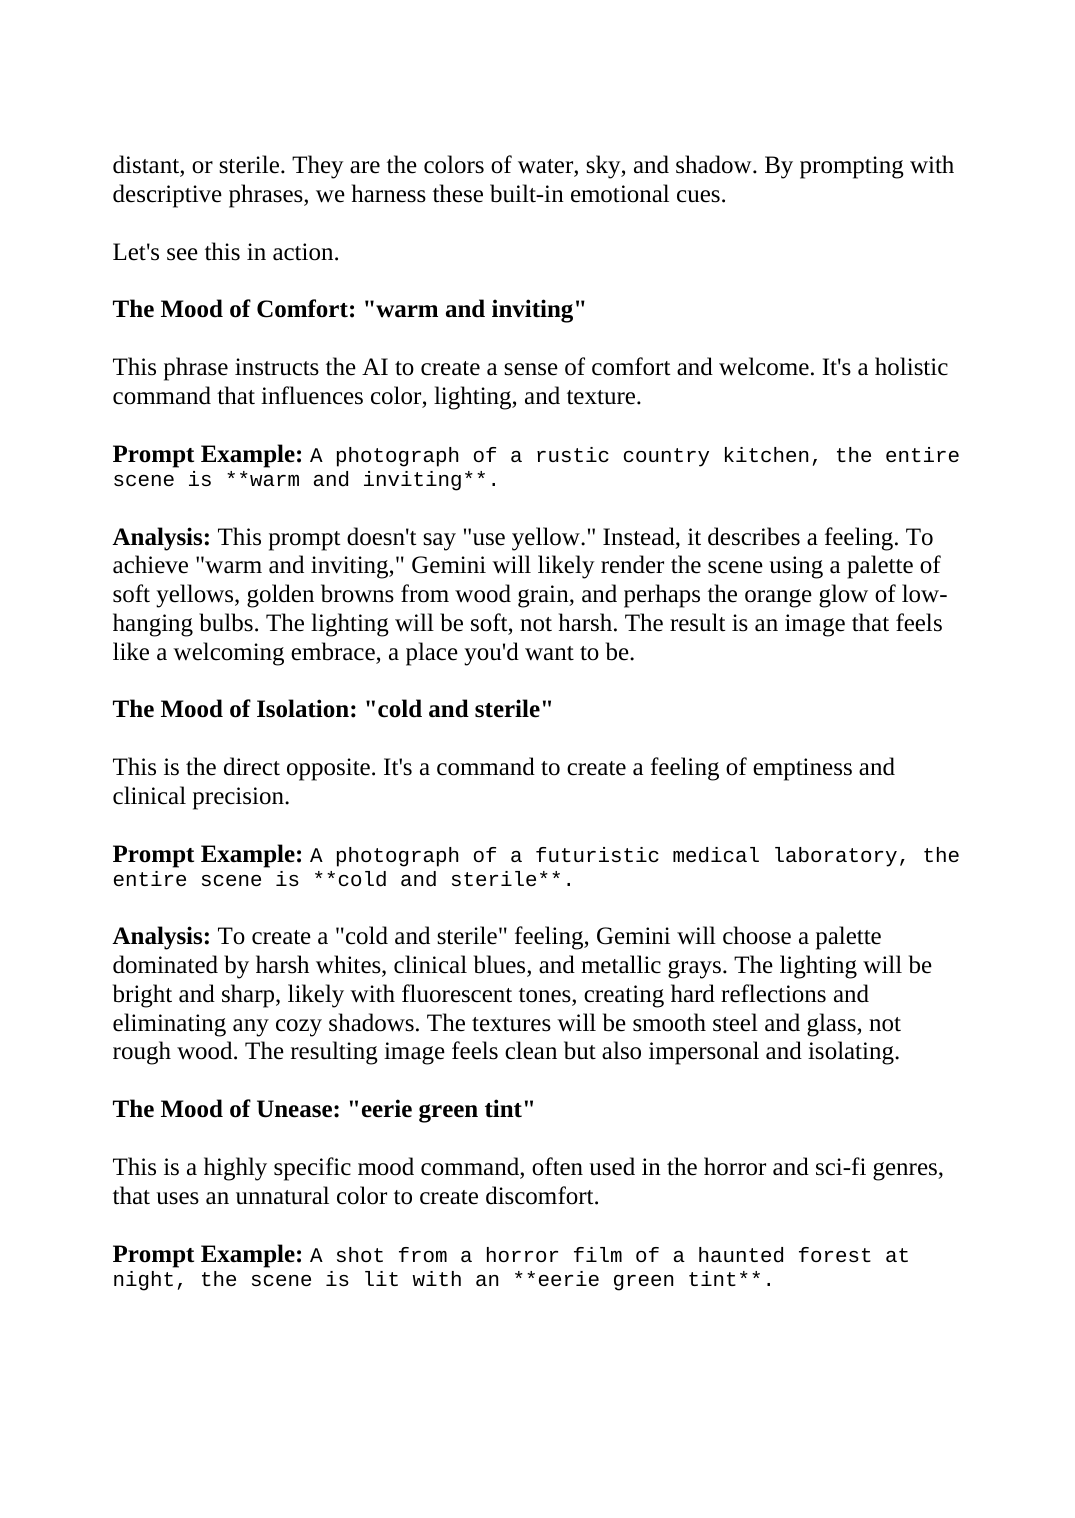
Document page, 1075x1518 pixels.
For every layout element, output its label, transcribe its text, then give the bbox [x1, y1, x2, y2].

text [112, 150, 962, 207]
text This phrase instructs the AI to create a sense of comfort and welcome. It's a holistic command that influences color, lighting, and texture. [112, 352, 962, 410]
text Let's see this in action. [112, 237, 962, 265]
text The Mood of Unease: "eerie green tint" [112, 1094, 962, 1123]
text Analysis: This prompt doesn't say "use yellow." Instead, it describes a feeling. To achieve "warm and inviting," Gemini will likely render the scene using a palette of soft yellows, golden browns from wood grain, and perhaps the orange glow of low-hanging bulbs. The lighting will be soft, not harsh. The result is an image that feels like a welcoming embrace, a place you'd want to be. [112, 522, 962, 665]
text Prompt Example: A photograph of a rustic country kitchen, the entire scene is **warm and inviting**. [112, 439, 962, 492]
text This is the direct opposite. It's a command to create a feeling of emptiness and clinical precision. [112, 752, 962, 810]
text Analysis: To create a "cold and sterile" feeling, Gemini will choose a palette dominated by harsh whites, clinical blues, and metallic grays. The lighting will be bright and sharp, likely with fluorescent tones, creating hard reflections and eliminating any cozy shadows. The textures will be smooth steel and glass, not rough wood. The resulting image feels clean but also impersonal and isolating. [112, 921, 962, 1065]
text This is a highly specific mood command, often used in the horror and sci-fi genres, that uses an unnatural color to create discomfort. [112, 1152, 962, 1210]
text Prompt Example: A photograph of a futuristic medical laboratory, the entire scene is **cold and sterile**. [112, 839, 962, 892]
text The Mood of Comfort: "warm and inviting" [112, 294, 962, 323]
text The Mood of Isolation: "cold and sterile" [112, 694, 962, 723]
text Prompt Example: A shot from a horror film of a haunted forest at night, the scene is lit with an **eerie green tint**. [112, 1239, 962, 1292]
